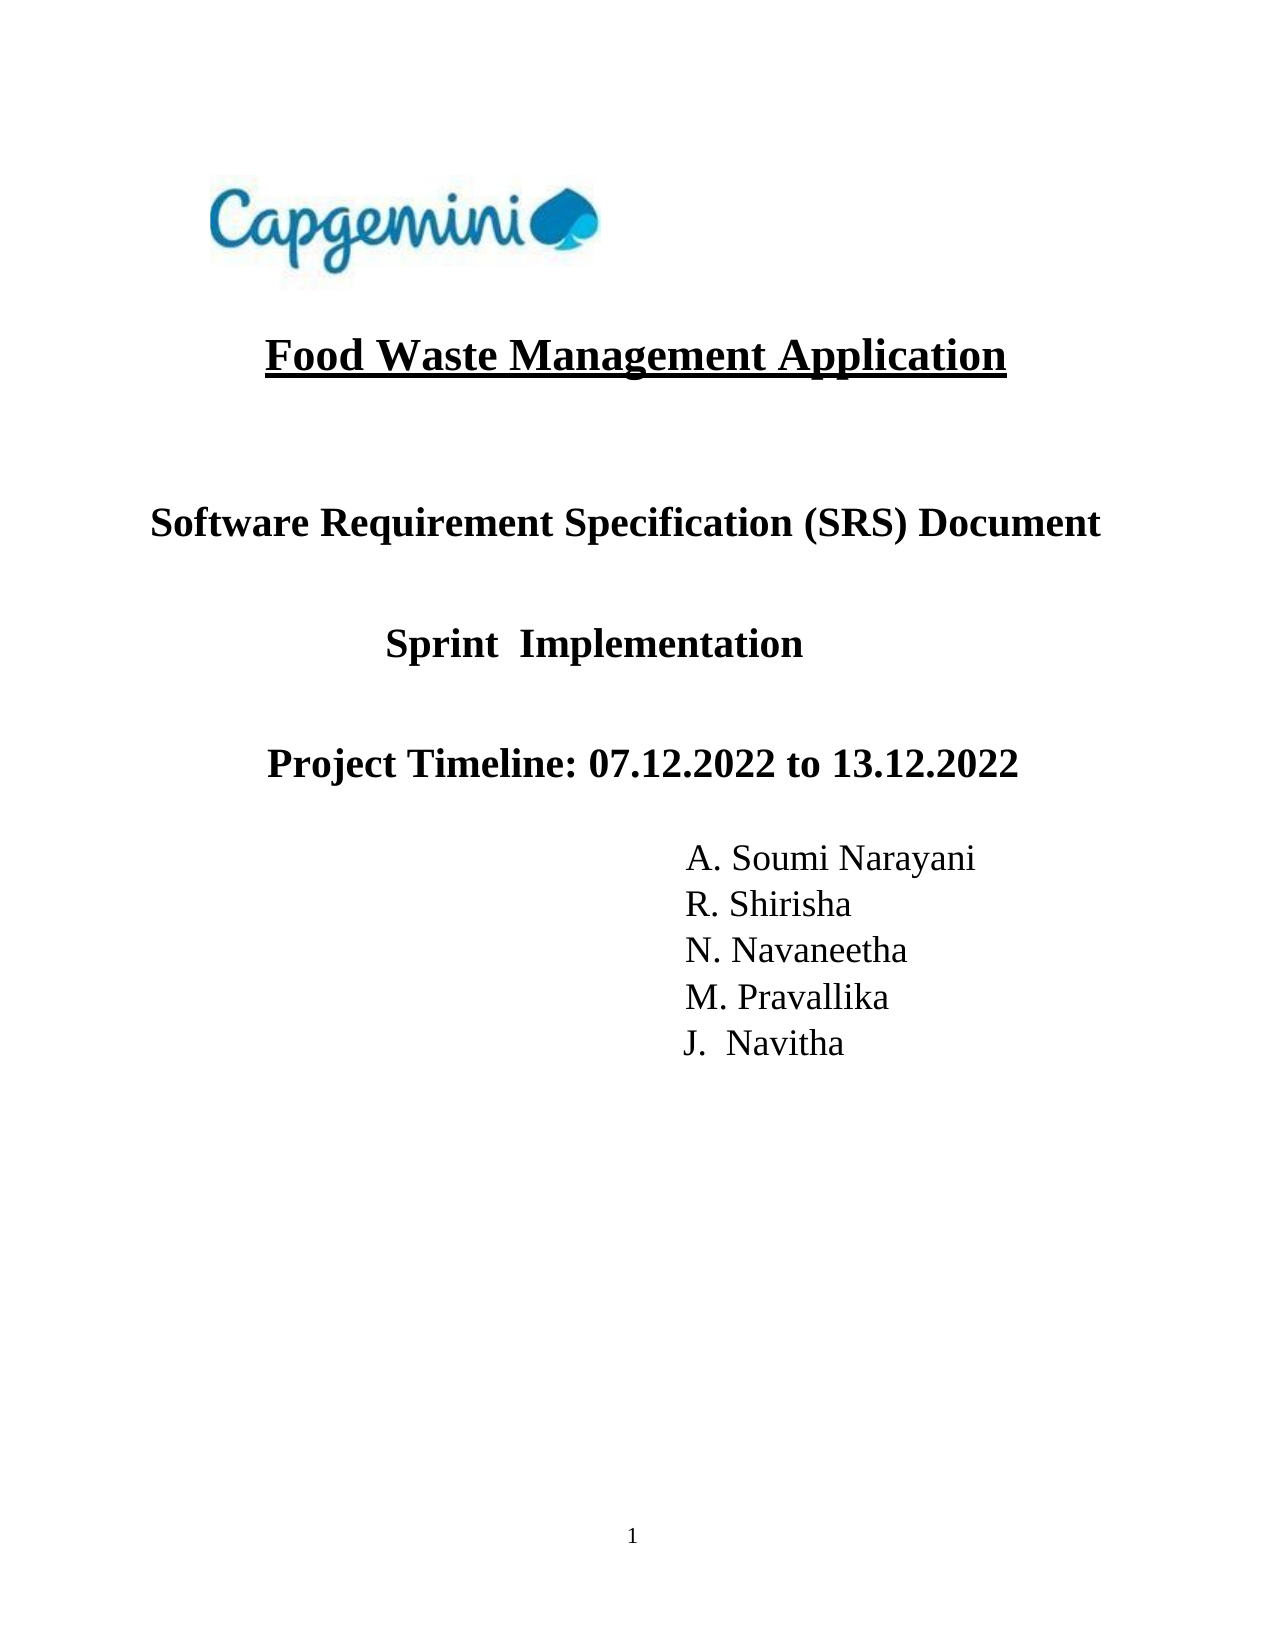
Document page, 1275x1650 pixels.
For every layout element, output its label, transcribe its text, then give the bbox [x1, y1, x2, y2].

list A. Soumi Narayani [623, 833, 1137, 879]
text Software Requirement Specification (SRS) Document Sprint Implementation [150, 498, 1102, 667]
text Project Timeline: 07.12.2022 to 13.12.2022 [263, 740, 1023, 786]
text J. Navitha [127, 1019, 1137, 1065]
text R. Shirisha [127, 879, 1137, 926]
picture [210, 175, 601, 291]
text M. Pravallika [127, 972, 1137, 1019]
title Food Waste Management Application [252, 327, 1019, 380]
text N. Navaneetha [127, 926, 1137, 972]
